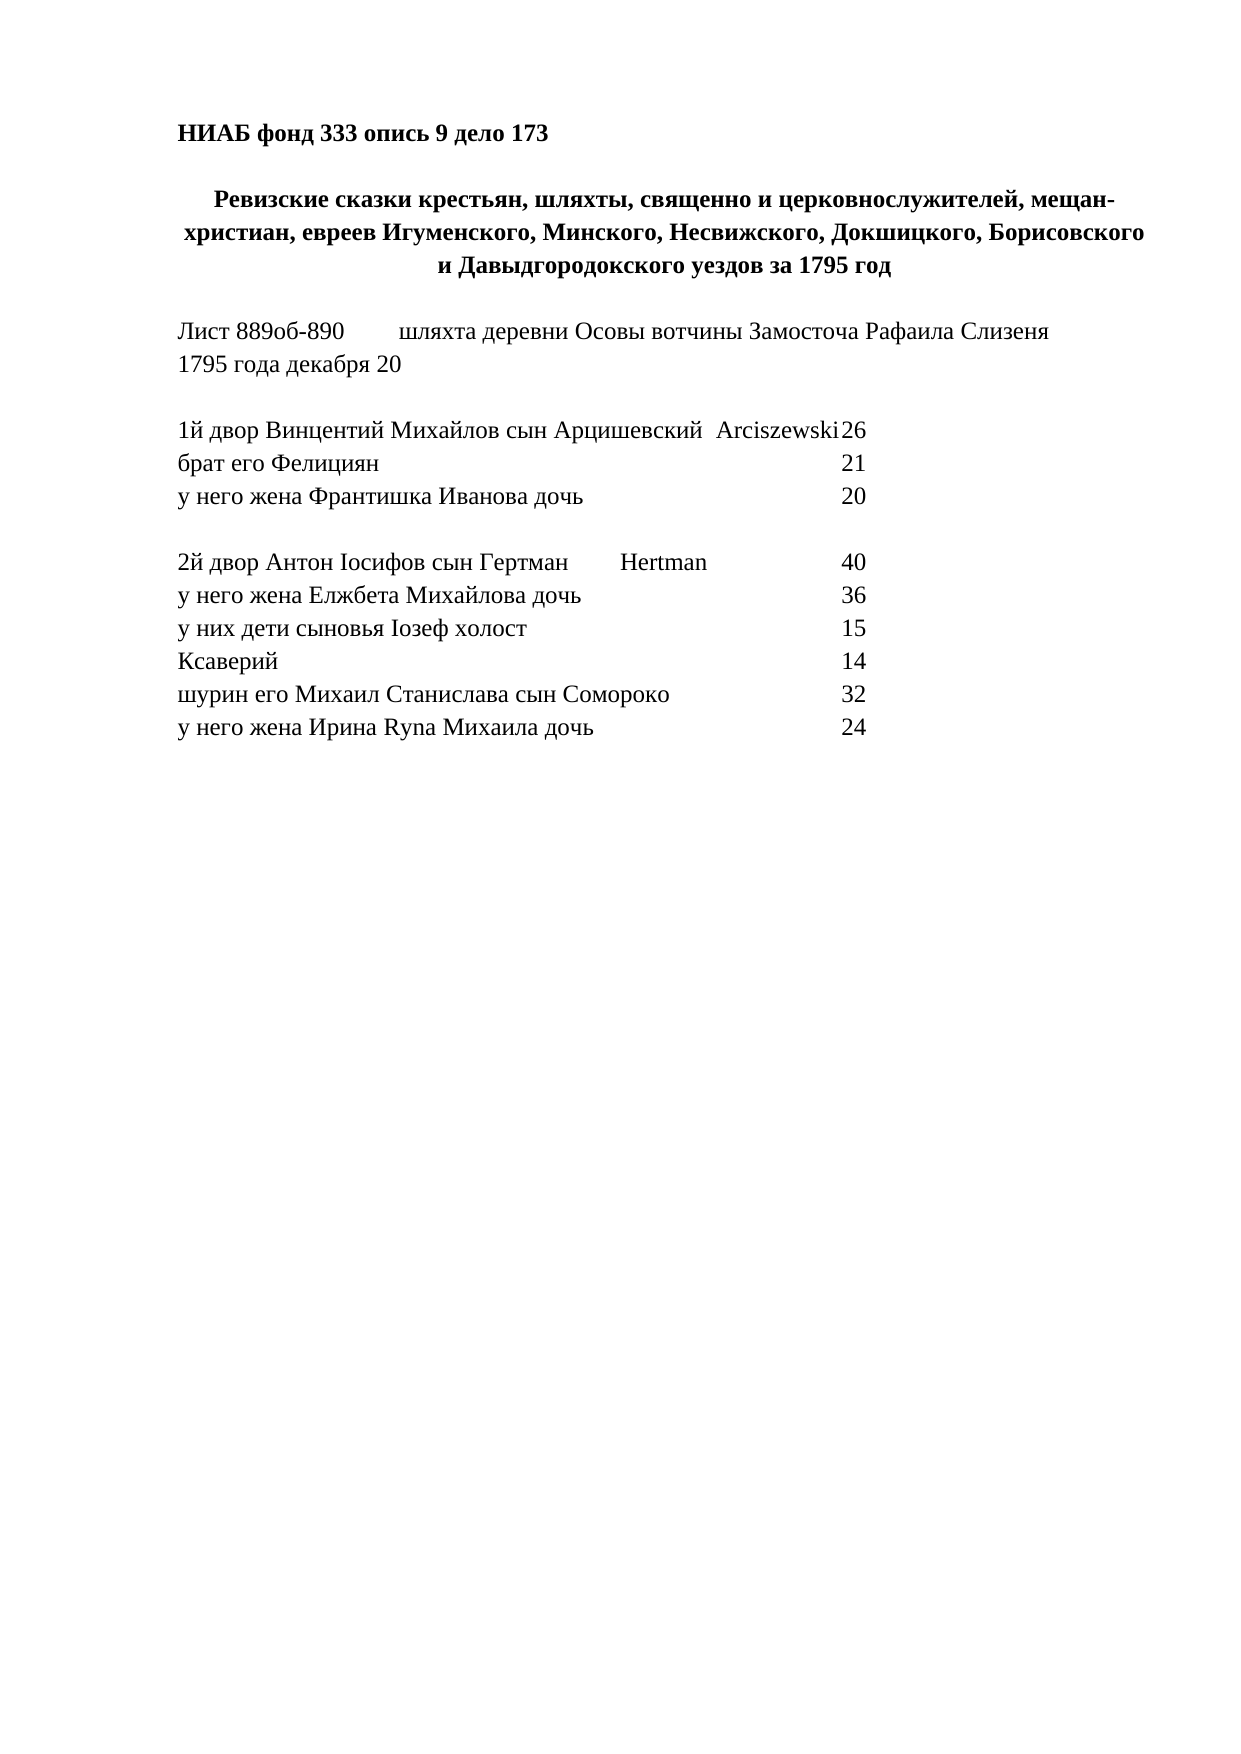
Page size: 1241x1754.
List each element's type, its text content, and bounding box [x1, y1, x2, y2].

text Ксаверий 14 [177, 646, 1152, 675]
text НИАБ фонд 333 опись 9 дело 173 [177, 118, 1152, 147]
text у него жена Ирина Ryna Михаила дочь 24 [177, 712, 1152, 741]
text брат его Фелициян 21 [177, 448, 1152, 477]
text шурин его Михаил Станислава сын Сомороко 32 [177, 679, 1152, 708]
text 1й двор Винцентий Михайлов сын Арцишевский Arciszewski 26 [177, 415, 1152, 444]
text Лист 889об-890 шляхта деревни Осовы вотчины Замосточа Рафаила Слизеня [177, 316, 1152, 345]
text Ревизские сказки крестьян, шляхты, священно и церковнослужителей, мещан-христиан, евреев Игуменского, Минского, Несвижского, Докшицкого, Борисовского и Давыдгородокского уездов за 1795 год [177, 184, 1152, 279]
text у него жена Елжбета Михайлова дочь 36 [177, 580, 1152, 609]
text у него жена Франтишка Иванова дочь 20 [177, 481, 1152, 510]
text у них дети сыновья Iозеф холост 15 [177, 613, 1152, 642]
text 2й двор Антон Iосифов сын Гертман Hertman 40 [177, 547, 1152, 576]
text 1795 года декабря 20 [177, 349, 1152, 378]
